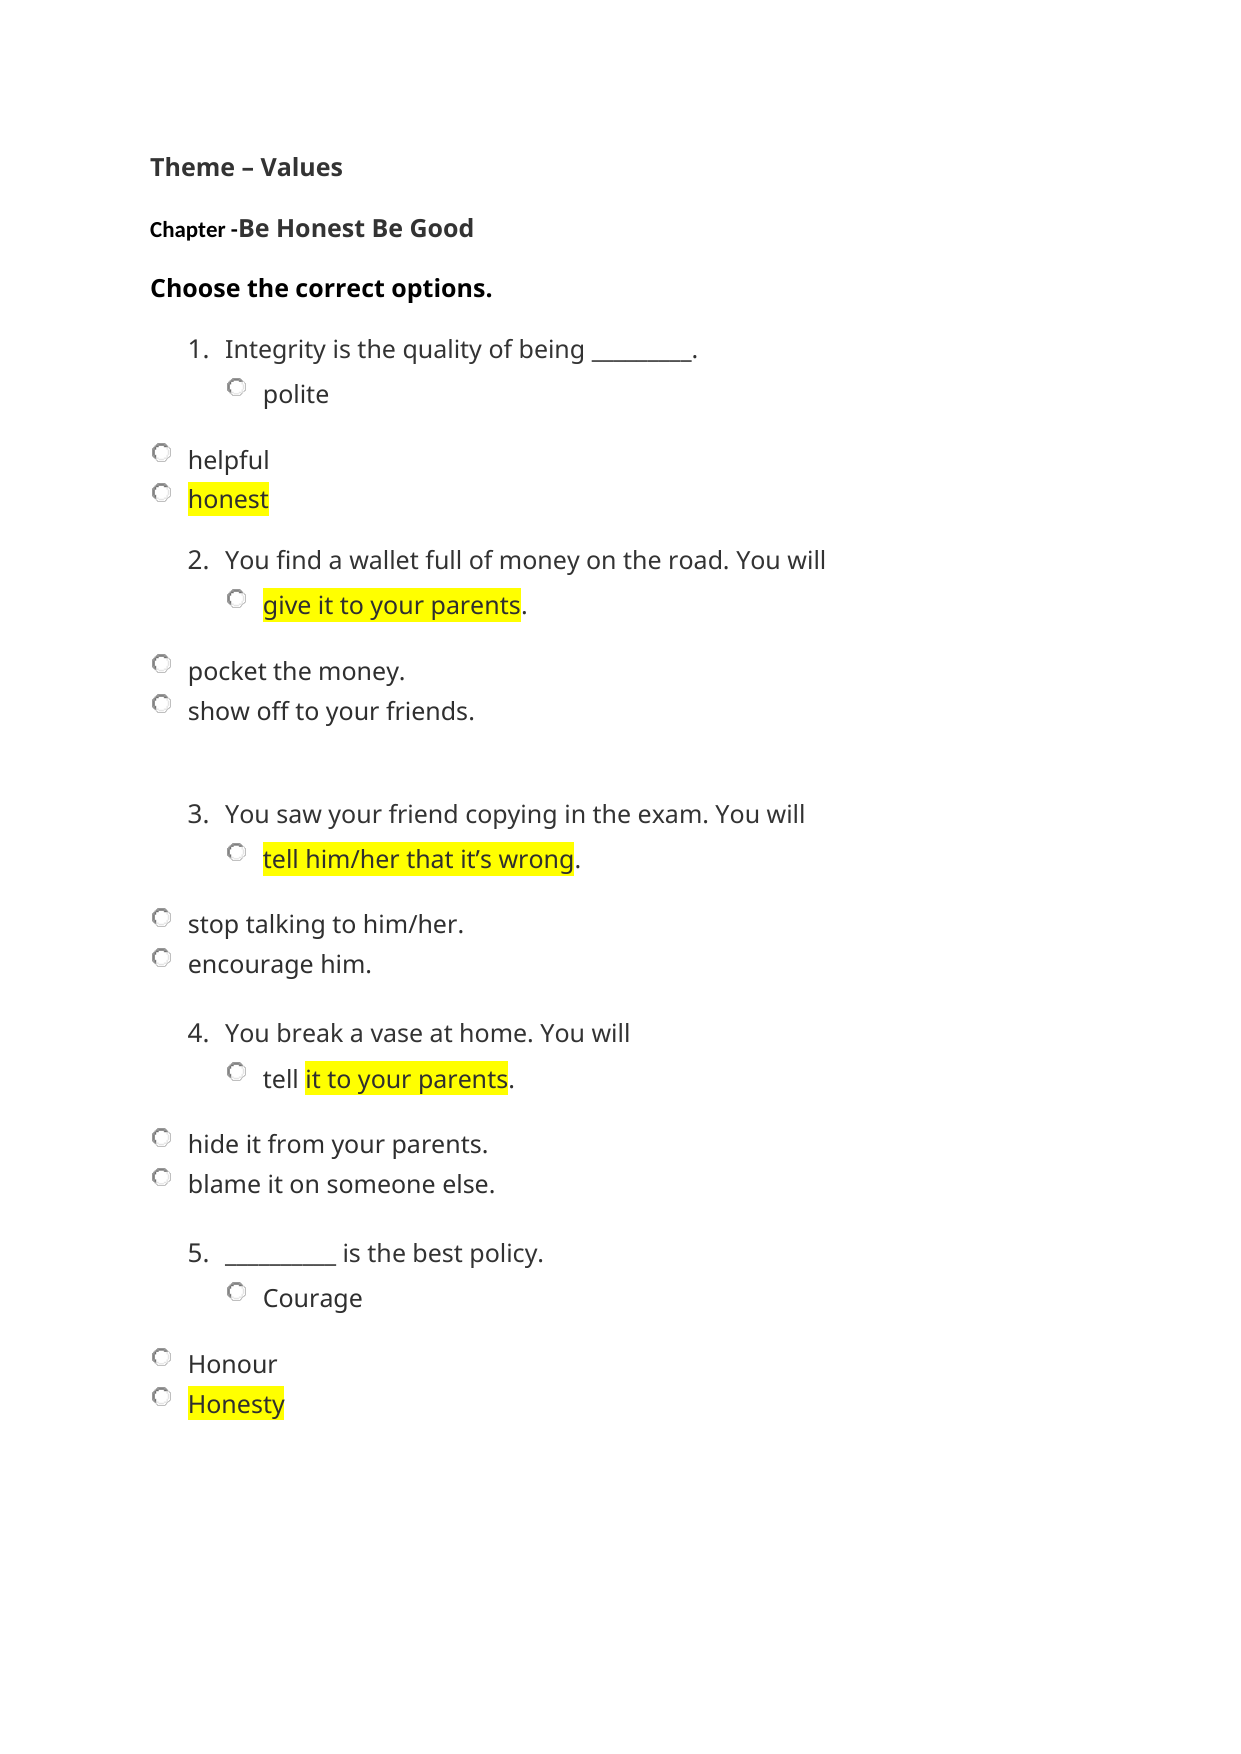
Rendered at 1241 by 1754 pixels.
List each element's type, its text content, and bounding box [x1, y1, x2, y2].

text Choose the correct options. [150, 270, 1090, 304]
text Chapter -Be Honest Be Good [150, 210, 1090, 244]
text honest [188, 476, 1090, 516]
subtitle Theme – Values [150, 150, 1090, 184]
text Honesty [188, 1381, 1090, 1420]
text stop talking to him/her. [150, 902, 1090, 941]
list You break a vase at home. You will tell it to your parents. [187, 1015, 1090, 1095]
list Integrity is the quality of being _________. polite [187, 330, 1090, 411]
text show off to your friends. [150, 687, 1090, 727]
text hide it from your parents. [150, 1121, 1090, 1161]
list You find a wallet full of money on the road. You will give it to your parents. [187, 542, 1090, 622]
text helpful [150, 437, 1090, 476]
text pocket the money. [150, 648, 1090, 687]
list You saw your friend copying in the exam. You will tell him/her that it’s wrong. [187, 795, 1090, 876]
text blame it on someone else. [150, 1161, 1090, 1201]
text encourage him. [150, 941, 1090, 981]
text Honour [150, 1341, 1090, 1381]
list __________ is the best policy. Courage [187, 1235, 1090, 1315]
